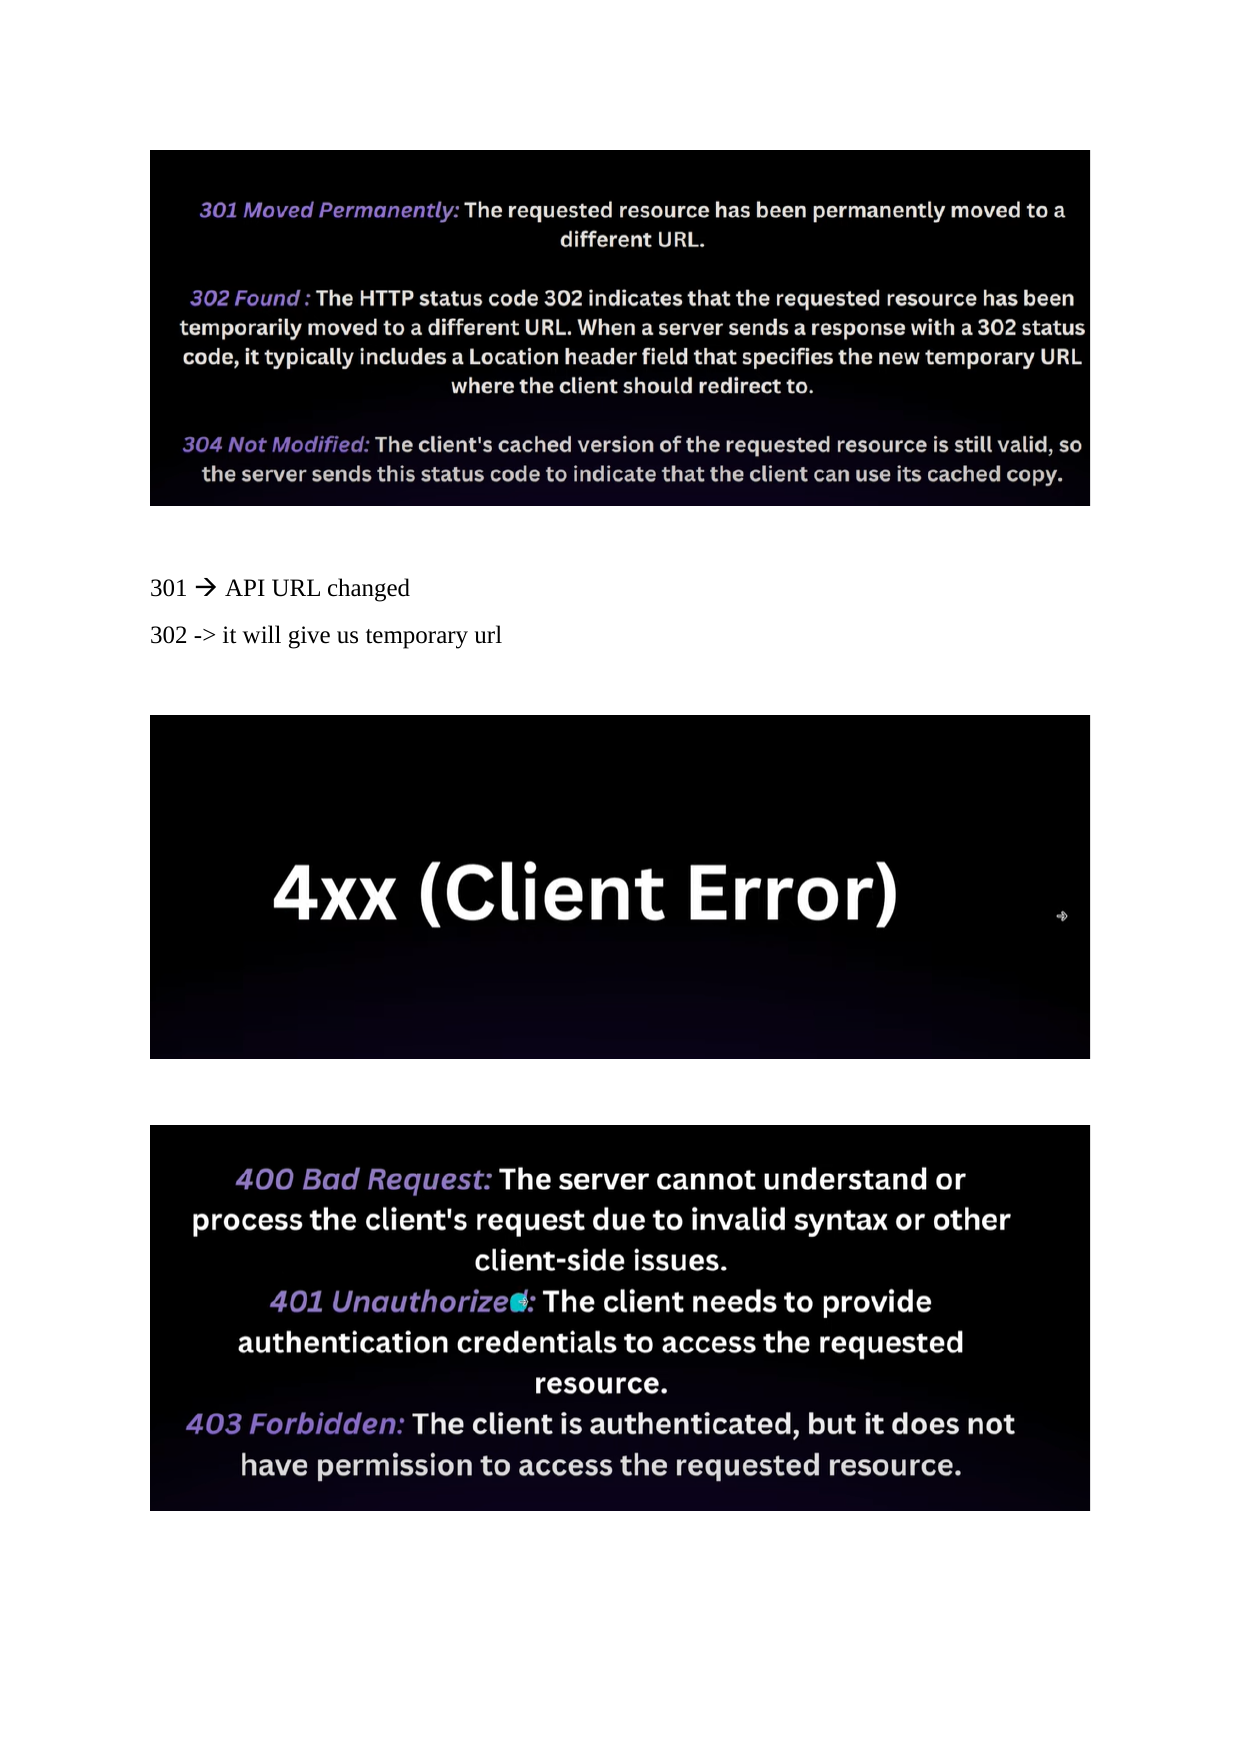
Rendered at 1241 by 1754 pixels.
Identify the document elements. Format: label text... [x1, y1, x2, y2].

text 302 -> it will give us temporary url [150, 620, 1090, 649]
picture [150, 150, 1091, 506]
picture [150, 1125, 1091, 1511]
text 301 API URL changed [150, 573, 1090, 601]
picture [150, 715, 1091, 1059]
